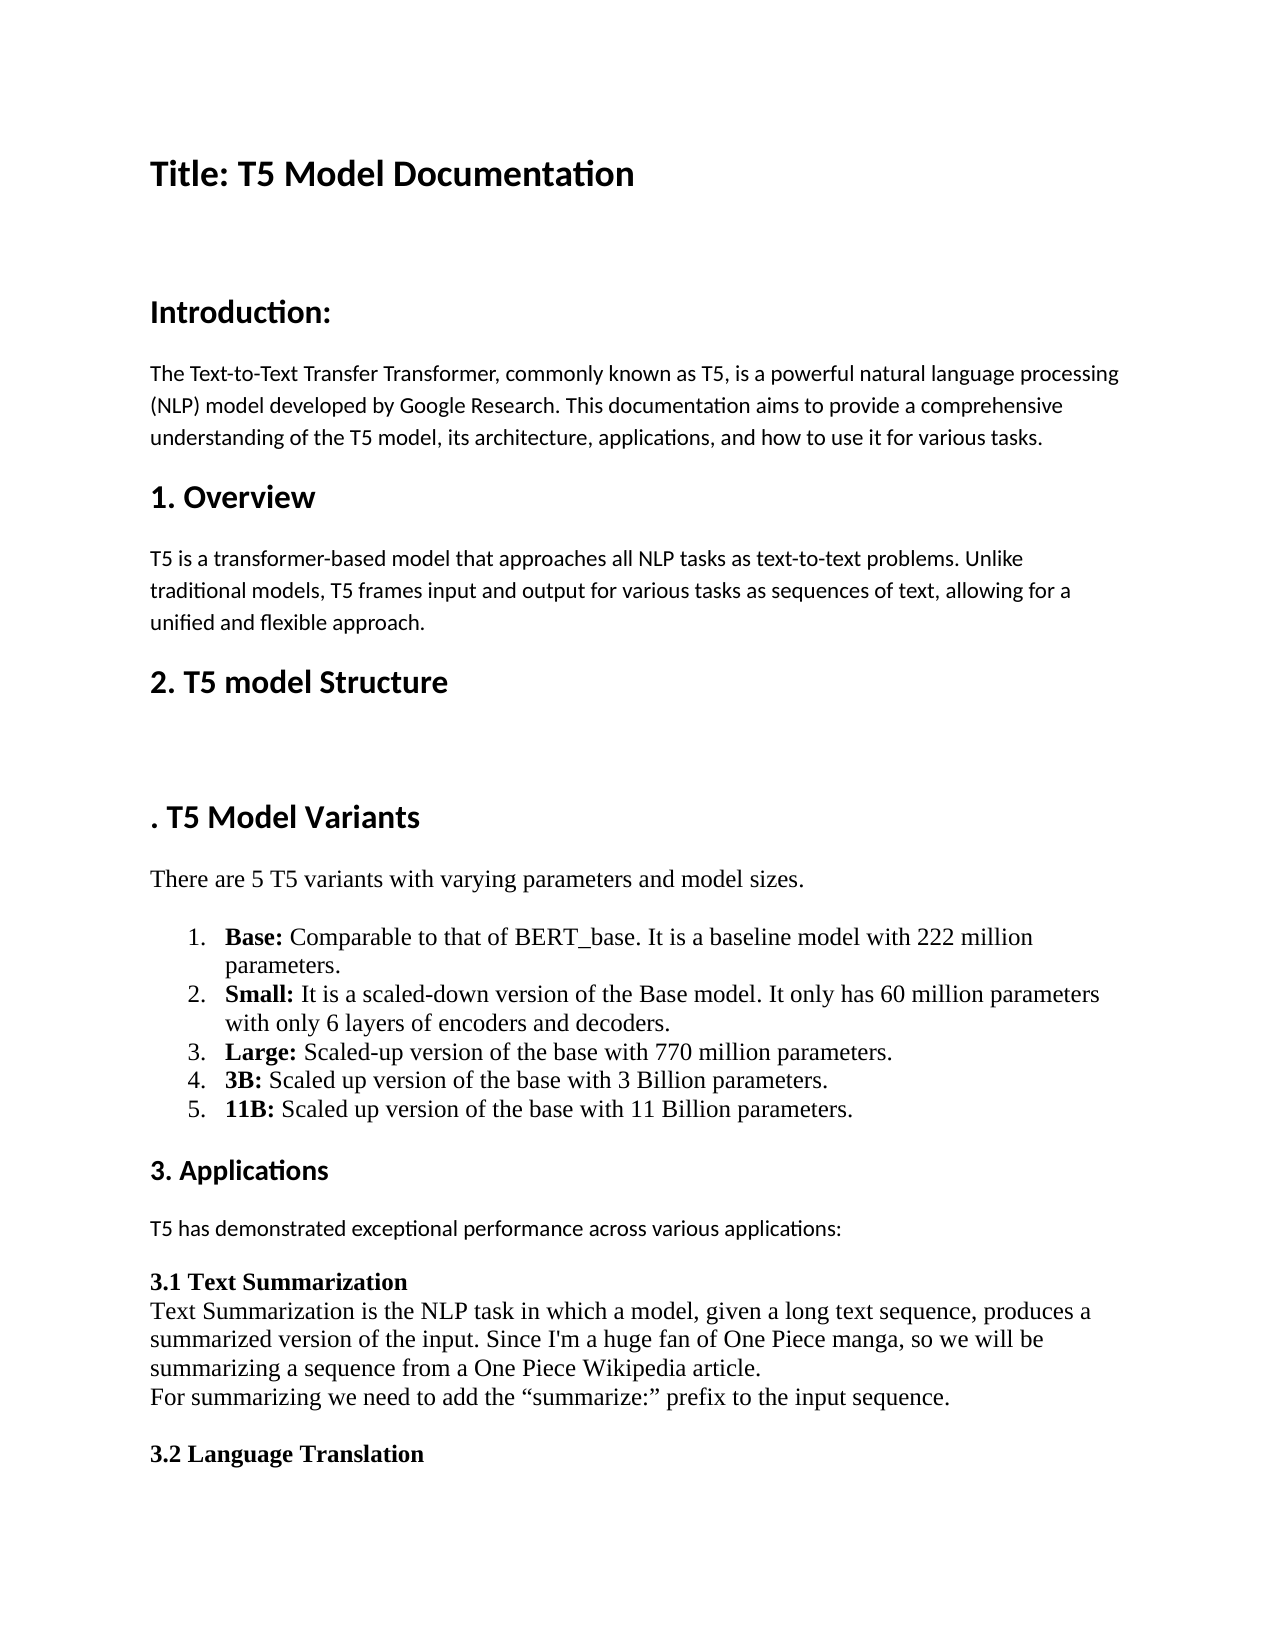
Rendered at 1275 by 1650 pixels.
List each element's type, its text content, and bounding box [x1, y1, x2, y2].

list Base: Comparable to that of BERT_base. It is a baseline model with 222 million parameters. [187, 922, 1125, 979]
text 2. T5 model Structure [150, 661, 1125, 702]
list Large: Scaled-up version of the base with 770 million parameters. [187, 1037, 1125, 1066]
text Title: T5 Model Documentation [150, 150, 1125, 196]
list 3B: Scaled up version of the base with 3 Billion parameters. [187, 1066, 1125, 1094]
text Introduction: [150, 291, 1125, 332]
list 11B: Scaled up version of the base with 11 Billion parameters. [187, 1094, 1125, 1123]
text The Text-to-Text Transfer Transformer, commonly known as T5, is a powerful natural language processing (NLP) model developed by Google Research. This documentation aims to provide a comprehensive understanding of the T5 model, its architecture, applications, and how to use it for various tasks. [150, 359, 1125, 451]
text 3. Applications [150, 1152, 1125, 1188]
text There are 5 T5 variants with varying parameters and model sizes. [150, 864, 1125, 893]
text 1. Overview [150, 476, 1125, 517]
text For summarizing we need to add the “summarize:” prefix to the input sequence. [150, 1382, 1125, 1411]
text 3.1 Text Summarization [150, 1267, 1125, 1296]
list Small: It is a scaled-down version of the Base model. It only has 60 million parameters with only 6 layers of encoders and decoders. [187, 979, 1125, 1037]
text Text Summarization is the NLP task in which a model, given a long text sequence, produces a summarized version of the input. Since I'm a huge fan of One Piece manga, so we will be summarizing a sequence from a One Piece Wikipedia article. [150, 1296, 1125, 1382]
text T5 is a transformer-based model that approaches all NLP tasks as text-to-text problems. Unlike traditional models, T5 frames input and output for various tasks as sequences of text, allowing for a unified and flexible approach. [150, 544, 1125, 636]
text . T5 Model Variants [150, 796, 1125, 837]
text T5 has demonstrated exceptional performance across various applications: [150, 1214, 1125, 1242]
text 3.2 Language Translation [150, 1439, 1125, 1468]
